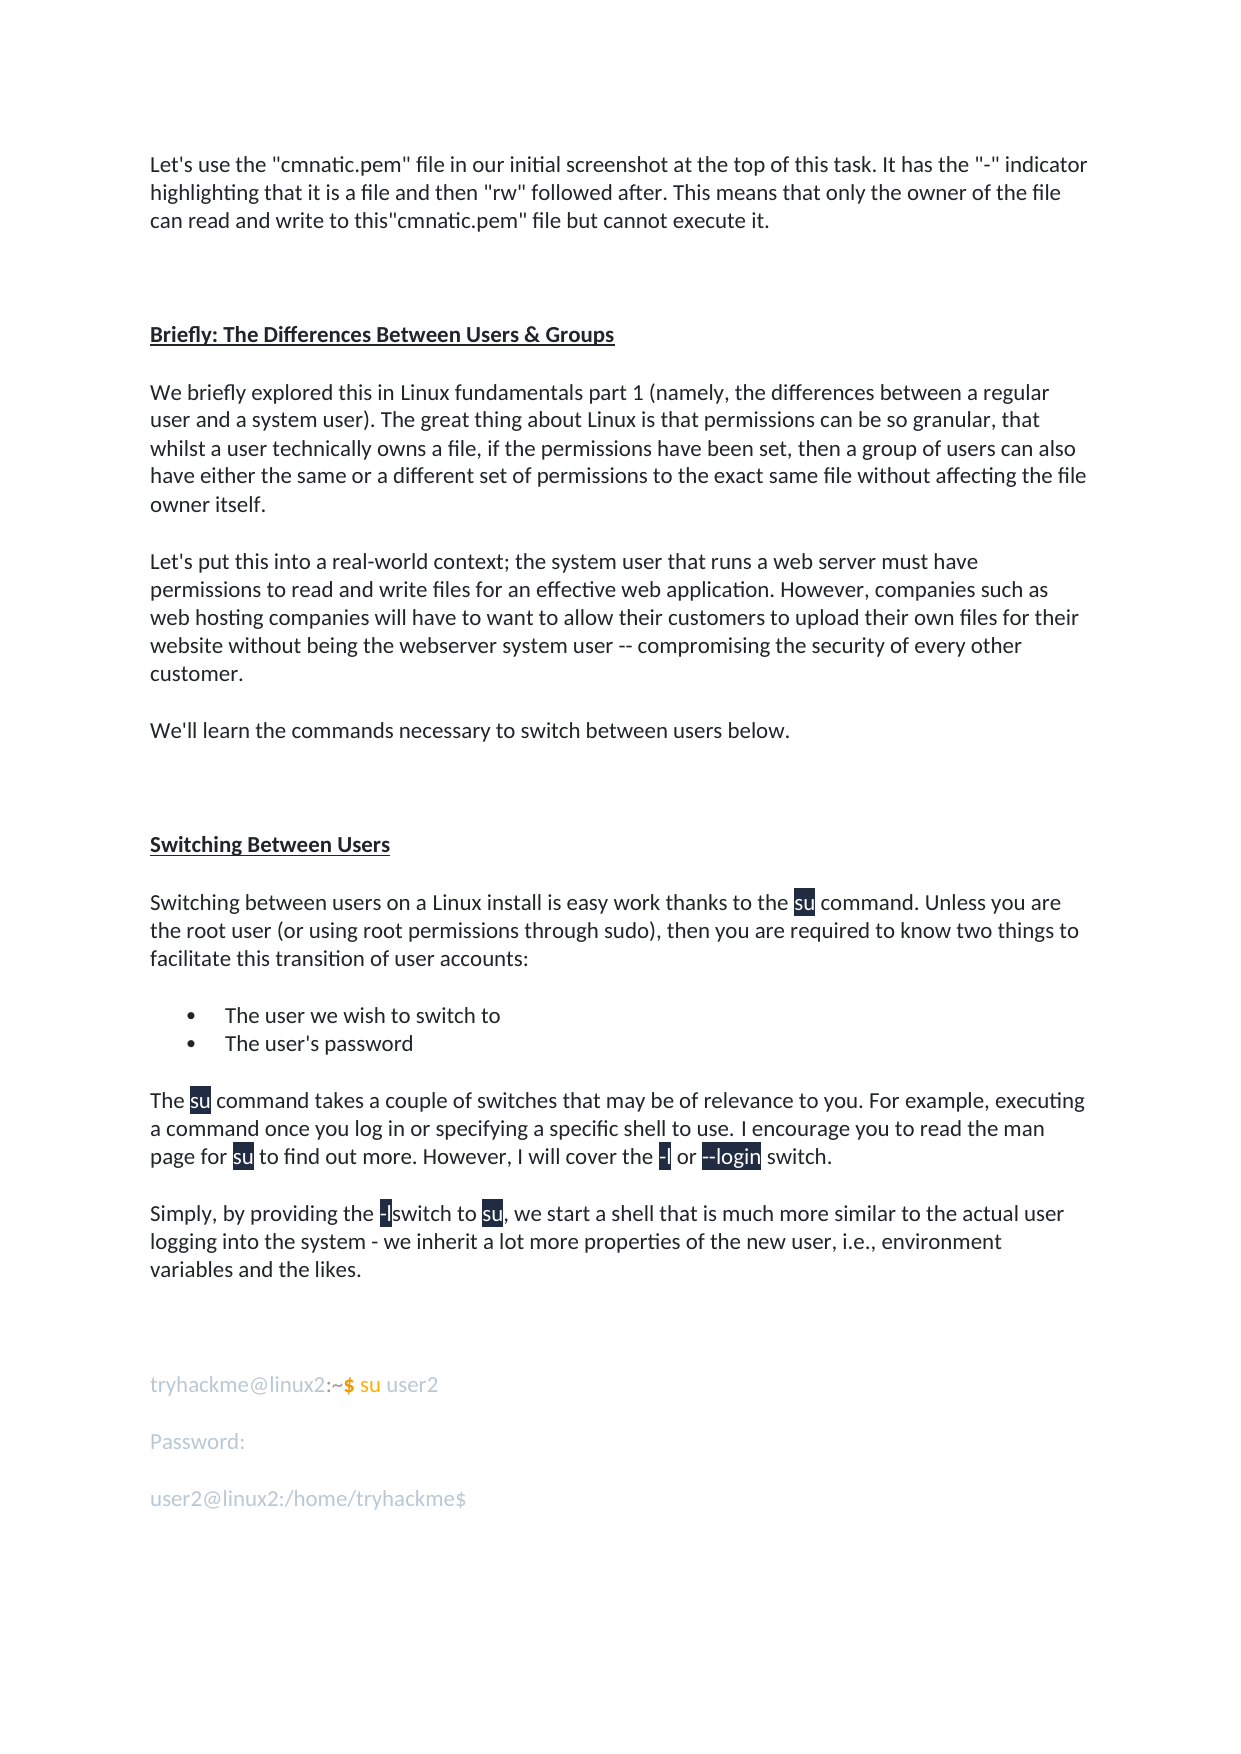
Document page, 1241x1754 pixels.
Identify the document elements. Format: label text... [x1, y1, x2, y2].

text Switching Between Users [150, 831, 1090, 858]
list The user we wish to switch to [187, 1001, 1090, 1029]
text tryhackme@linux2:~$ su user2 [150, 1370, 1090, 1398]
text Let's use the "cmnatic.pem" file in our initial screenshot at the top of this task. It has the "-" indicator highlighting that it is a file and then "rw" followed after. This means that only the owner of the file can read and write to this"cmnatic.pem" file but cannot execute it. [771, 150, 1090, 234]
text We'll learn the commands necessary to switch between users below. [150, 716, 1090, 744]
text Switching between users on a Linux install is easy work thanks to the su command. Unless you are the root user (or using root permissions through sudo), then you are required to know two things to facilitate this transition of user accounts: [150, 888, 1090, 972]
text user2@linux2:/home/tryhackme$ [150, 1484, 1090, 1512]
text We briefly explored this in Linux fundamentals part 1 (namely, the differences between a regular user and a system user). The great thing about Linux is that permissions can be so granular, that whilst a user technically owns a file, if the permissions have been set, then a group of users can also have either the same or a different set of permissions to the exact same file without affecting the file owner itself. [150, 378, 1090, 518]
list The user's password [187, 1029, 1090, 1057]
text The su command takes a couple of switches that may be of relevance to you. For example, executing a command once you log in or specifying a specific shell to use. I encourage you to read the man page for su to find out more. However, I will cover the -l or --login switch. [150, 1086, 1090, 1170]
text Simply, by providing the -lswitch to su, we start a shell that is much more similar to the actual user logging into the system - we inherit a lot more properties of the new user, i.e., environment variables and the likes. [150, 1199, 1090, 1283]
text Briefly: The Differences Between Users & Groups [150, 320, 1090, 348]
text Let's put this into a real-world context; the system user that runs a web server must have permissions to read and write files for an effective web application. However, companies such as web hosting companies will have to want to allow their customers to upload their own files for their website without being the webserver system user -- compromising the security of every other customer. [150, 547, 1090, 687]
text Password: [150, 1427, 1090, 1455]
